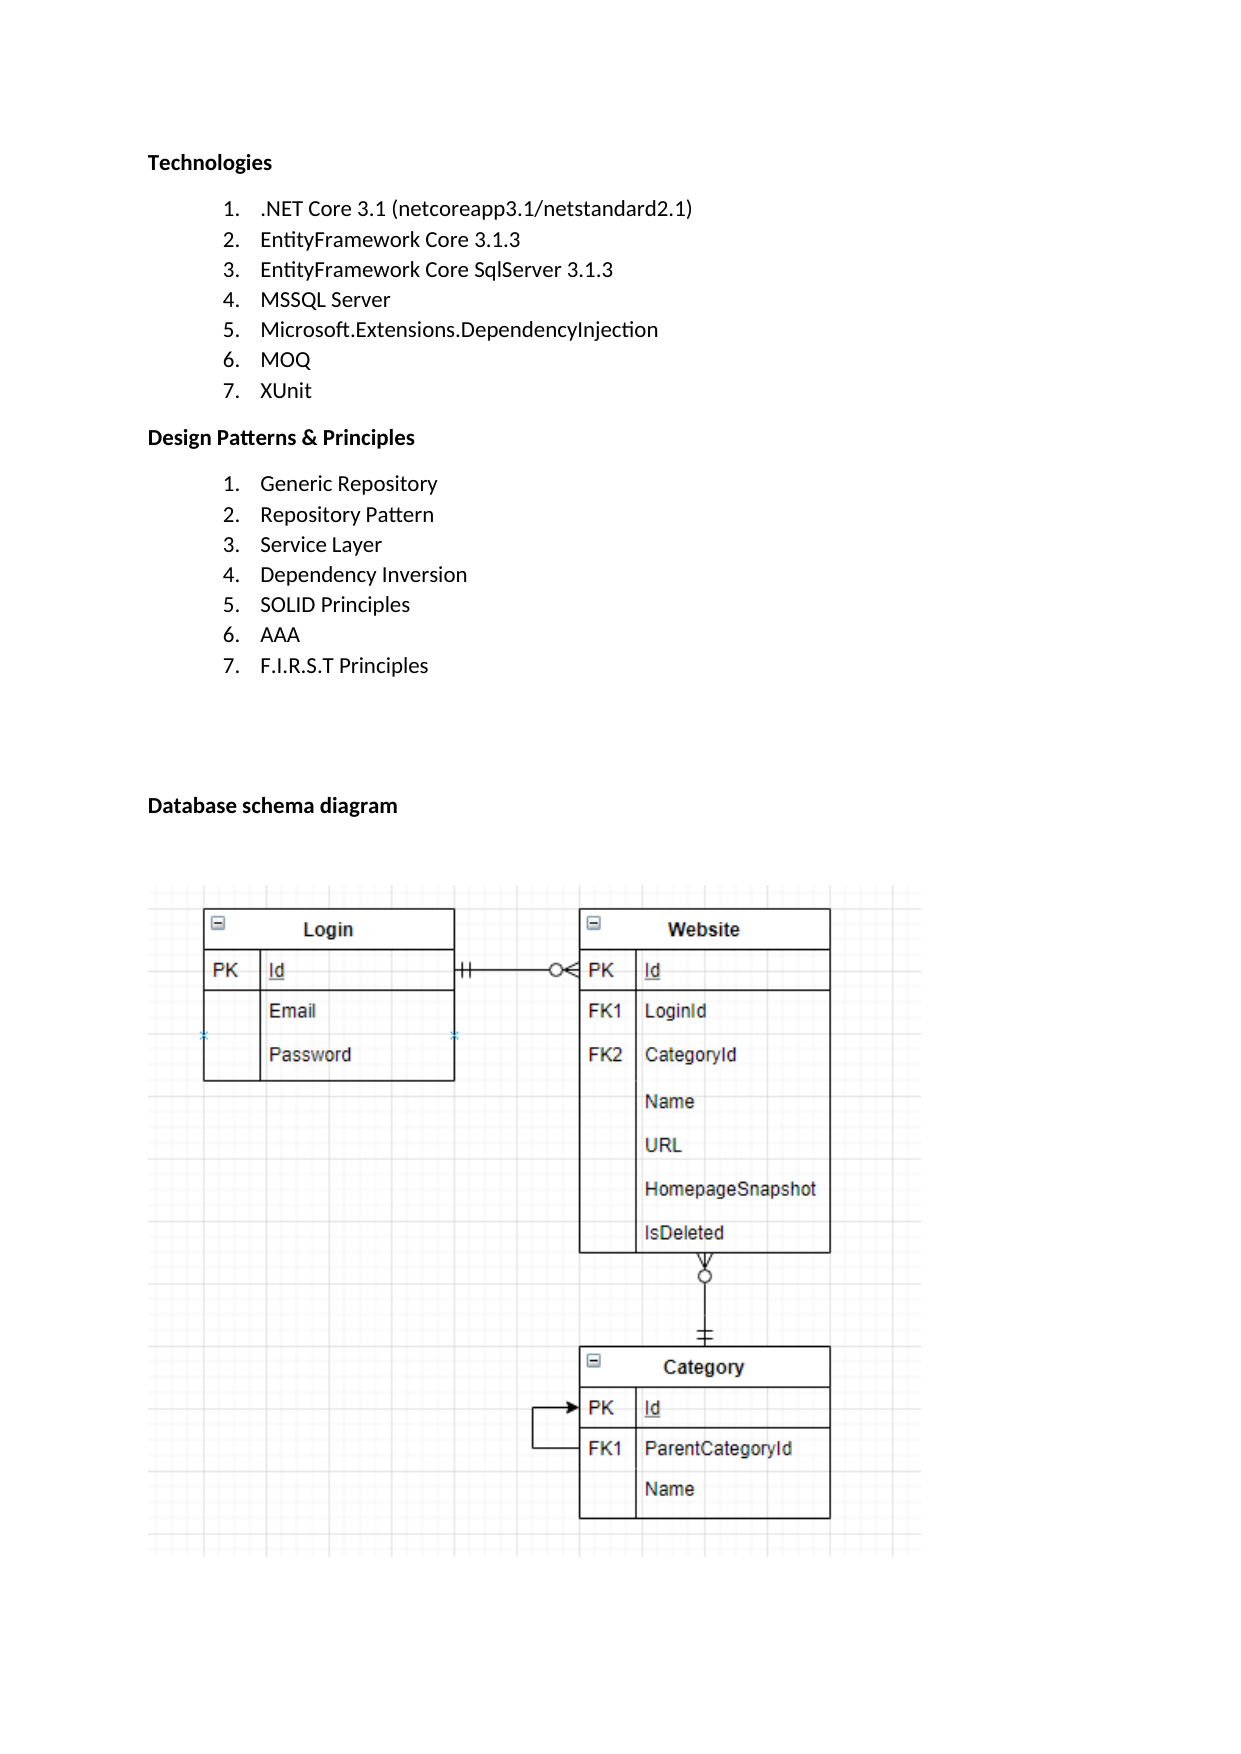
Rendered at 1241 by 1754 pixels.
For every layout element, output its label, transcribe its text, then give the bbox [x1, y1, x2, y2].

list MSSQL Server [223, 285, 1093, 313]
text Design Patterns & Principles [148, 423, 1093, 451]
list EntityFramework Core SqlServer 3.1.3 [223, 255, 1093, 283]
text Technologies [148, 148, 1093, 176]
list F.I.R.S.T Principles [223, 651, 1093, 679]
list XUnit [223, 376, 1093, 404]
list EntityFramework Core 3.1.3 [223, 225, 1093, 253]
list MOQ [223, 346, 1093, 373]
list Repository Pattern [223, 500, 1093, 528]
list AAA [223, 621, 1093, 648]
list Generic Repository [223, 469, 1093, 497]
list Dependency Inversion [223, 560, 1093, 588]
text Database schema diagram [148, 791, 1093, 819]
list .NET Core 3.1 (netcoreapp3.1/netstandard2.1) [223, 194, 1093, 222]
list SOLID Principles [223, 590, 1093, 618]
list Microsoft.Extensions.DependencyInjection [223, 315, 1093, 343]
picture [147, 885, 922, 1557]
list Service Layer [223, 530, 1093, 558]
